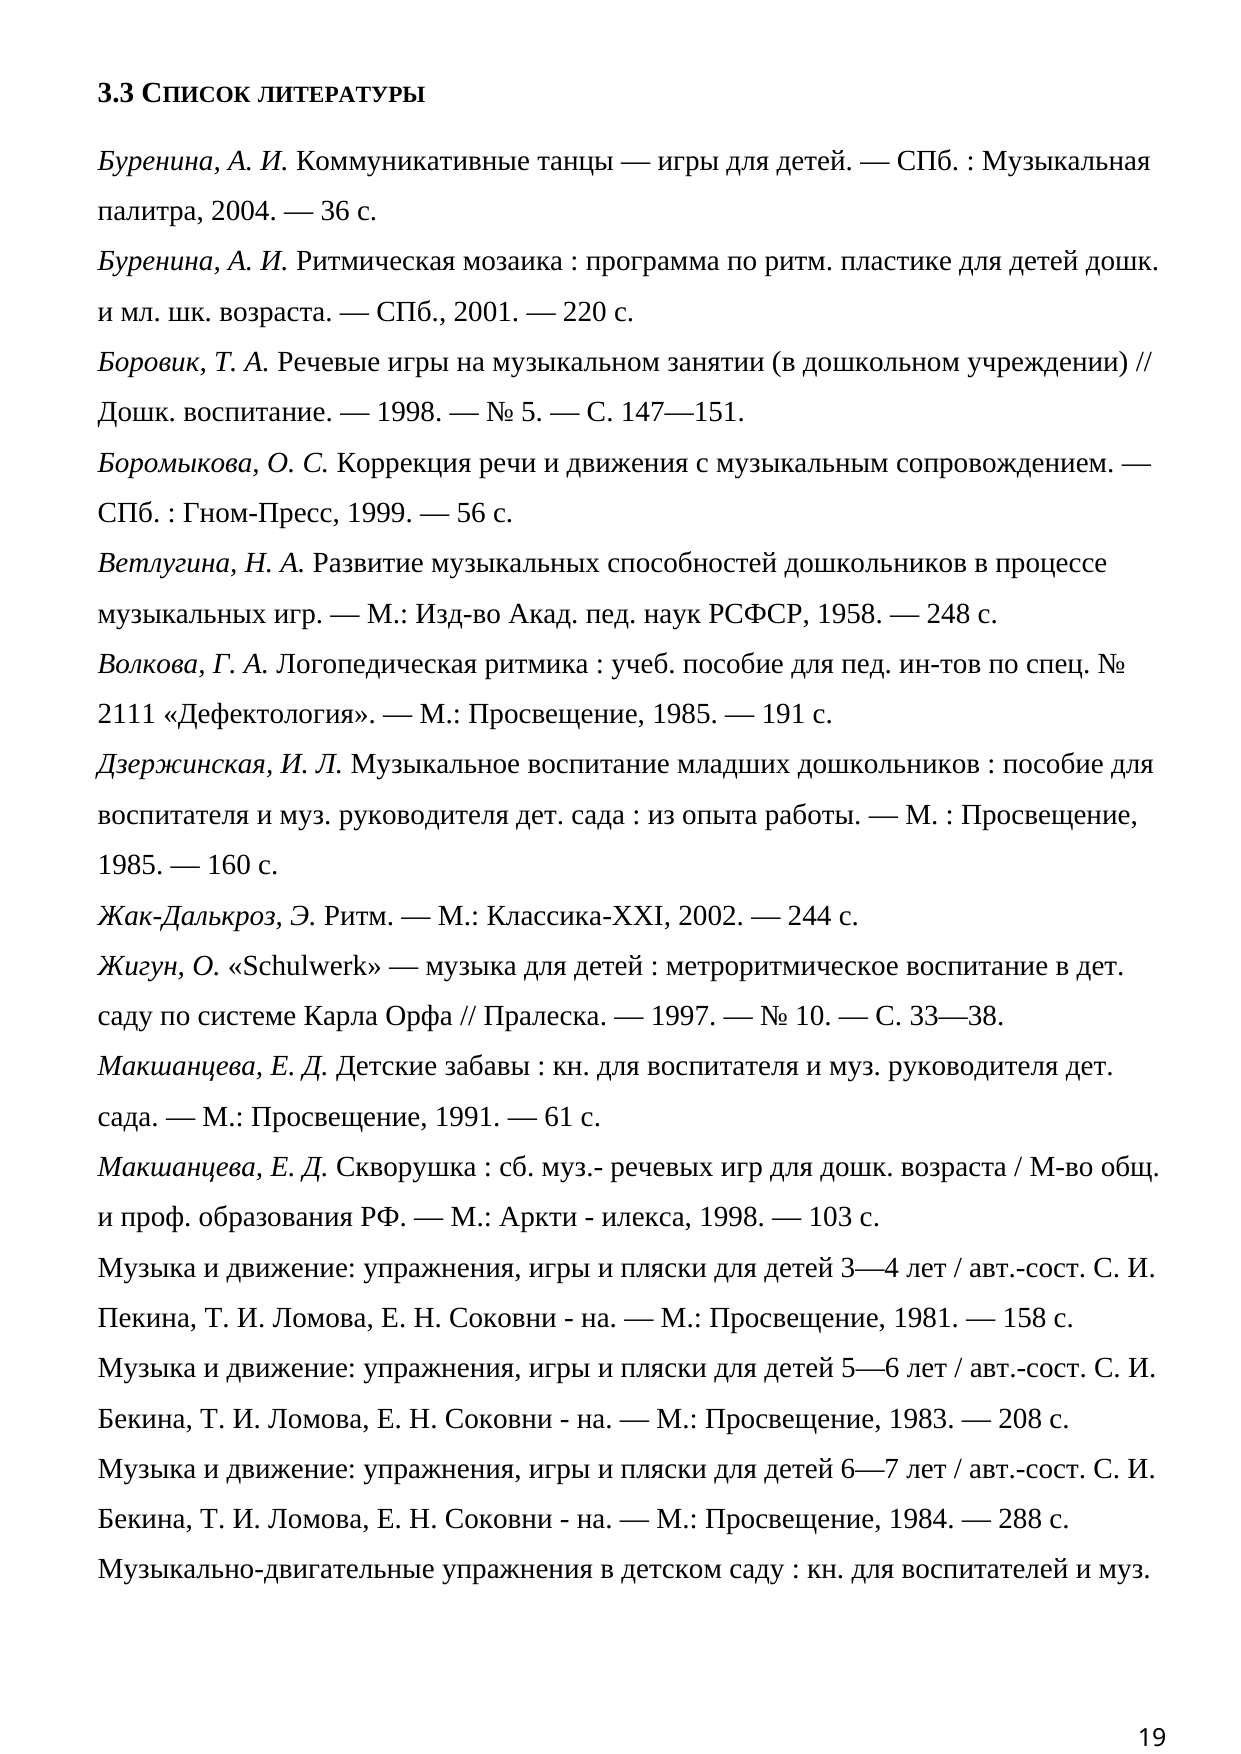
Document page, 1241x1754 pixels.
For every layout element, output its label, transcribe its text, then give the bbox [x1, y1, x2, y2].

text Ветлугина, Н. А. Развитие музыкальных способностей дошкольников в процессе музыкальных игр. — М.: Изд-во Акад. пед. наук РСФСР, 1958. — 248 с. [97, 545, 1166, 629]
text Музыка и движение: упражнения, игры и пляски для детей 5—6 лет / авт.-сост. С. И. Бекина, Т. И. Ломова, Е. Н. Соковни - на. — М.: Просвещение, 1983. — 208 с. [97, 1350, 1166, 1434]
text Боровик, Т. А. Речевые игры на музыкальном занятии (в дошкольном учреждении) // Дошк. воспитание. — 1998. — № 5. — С. 147—151. [97, 344, 1166, 428]
text Буренина, А. И. Ритмическая мозаика : программа по ритм. пластике для детей дошк. и мл. шк. возраста. — СПб., 2001. — 220 с. [97, 243, 1166, 327]
text Буренина, А. И. Коммуникативные танцы — игры для детей. — СПб. : Музыкальная палитра, 2004. — 36 с. [97, 143, 1166, 227]
text 3.3 Список литературы [97, 75, 1166, 109]
text Макшанцева, Е. Д. Скворушка : сб. муз.- речевых игр для дошк. возраста / М-во общ. и проф. образования РФ. — М.: Аркти - илекса, 1998. — 103 с. [97, 1149, 1166, 1233]
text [97, 1552, 1166, 1585]
text Жигун, О. «Schulwerk» — музыка для детей : метроритмическое воспитание в дет. саду по системе Карла Орфа // Пралеска. — 1997. — № 10. — С. 33—38. [97, 948, 1166, 1032]
text Макшанцева, Е. Д. Детские забавы : кн. для воспитателя и муз. руководителя дет. сада. — М.: Просвещение, 1991. — 61 с. [97, 1048, 1166, 1132]
text Музыка и движение: упражнения, игры и пляски для детей 3—4 лет / авт.-сост. С. И. Пекина, Т. И. Ломова, Е. Н. Соковни - на. — М.: Просвещение, 1981. — 158 с. [97, 1250, 1166, 1334]
text Боромыкова, О. С. Коррекция речи и движения с музыкальным сопровождением. — СПб. : Гном-Пресс, 1999. — 56 с. [97, 445, 1166, 529]
text Жак-Далькроз, Э. Ритм. — М.: Классика-XXI, 2002. — 244 с. [97, 898, 1166, 931]
text Музыка и движение: упражнения, игры и пляски для детей 6—7 лет / авт.-сост. С. И. Бекина, Т. И. Ломова, Е. Н. Соковни - на. — М.: Просвещение, 1984. — 288 с. [97, 1451, 1166, 1535]
text Волкова, Г. А. Логопедическая ритмика : учеб. пособие для пед. ин-тов по спец. № 2111 «Дефектология». — М.: Просвещение, 1985. — 191 с. [97, 646, 1166, 730]
text Дзержинская, И. Л. Музыкальное воспитание младших дошкольников : пособие для воспитателя и муз. руководителя дет. сада : из опыта работы. — М. : Просвещение, 1985. — 160 с. [97, 747, 1166, 881]
